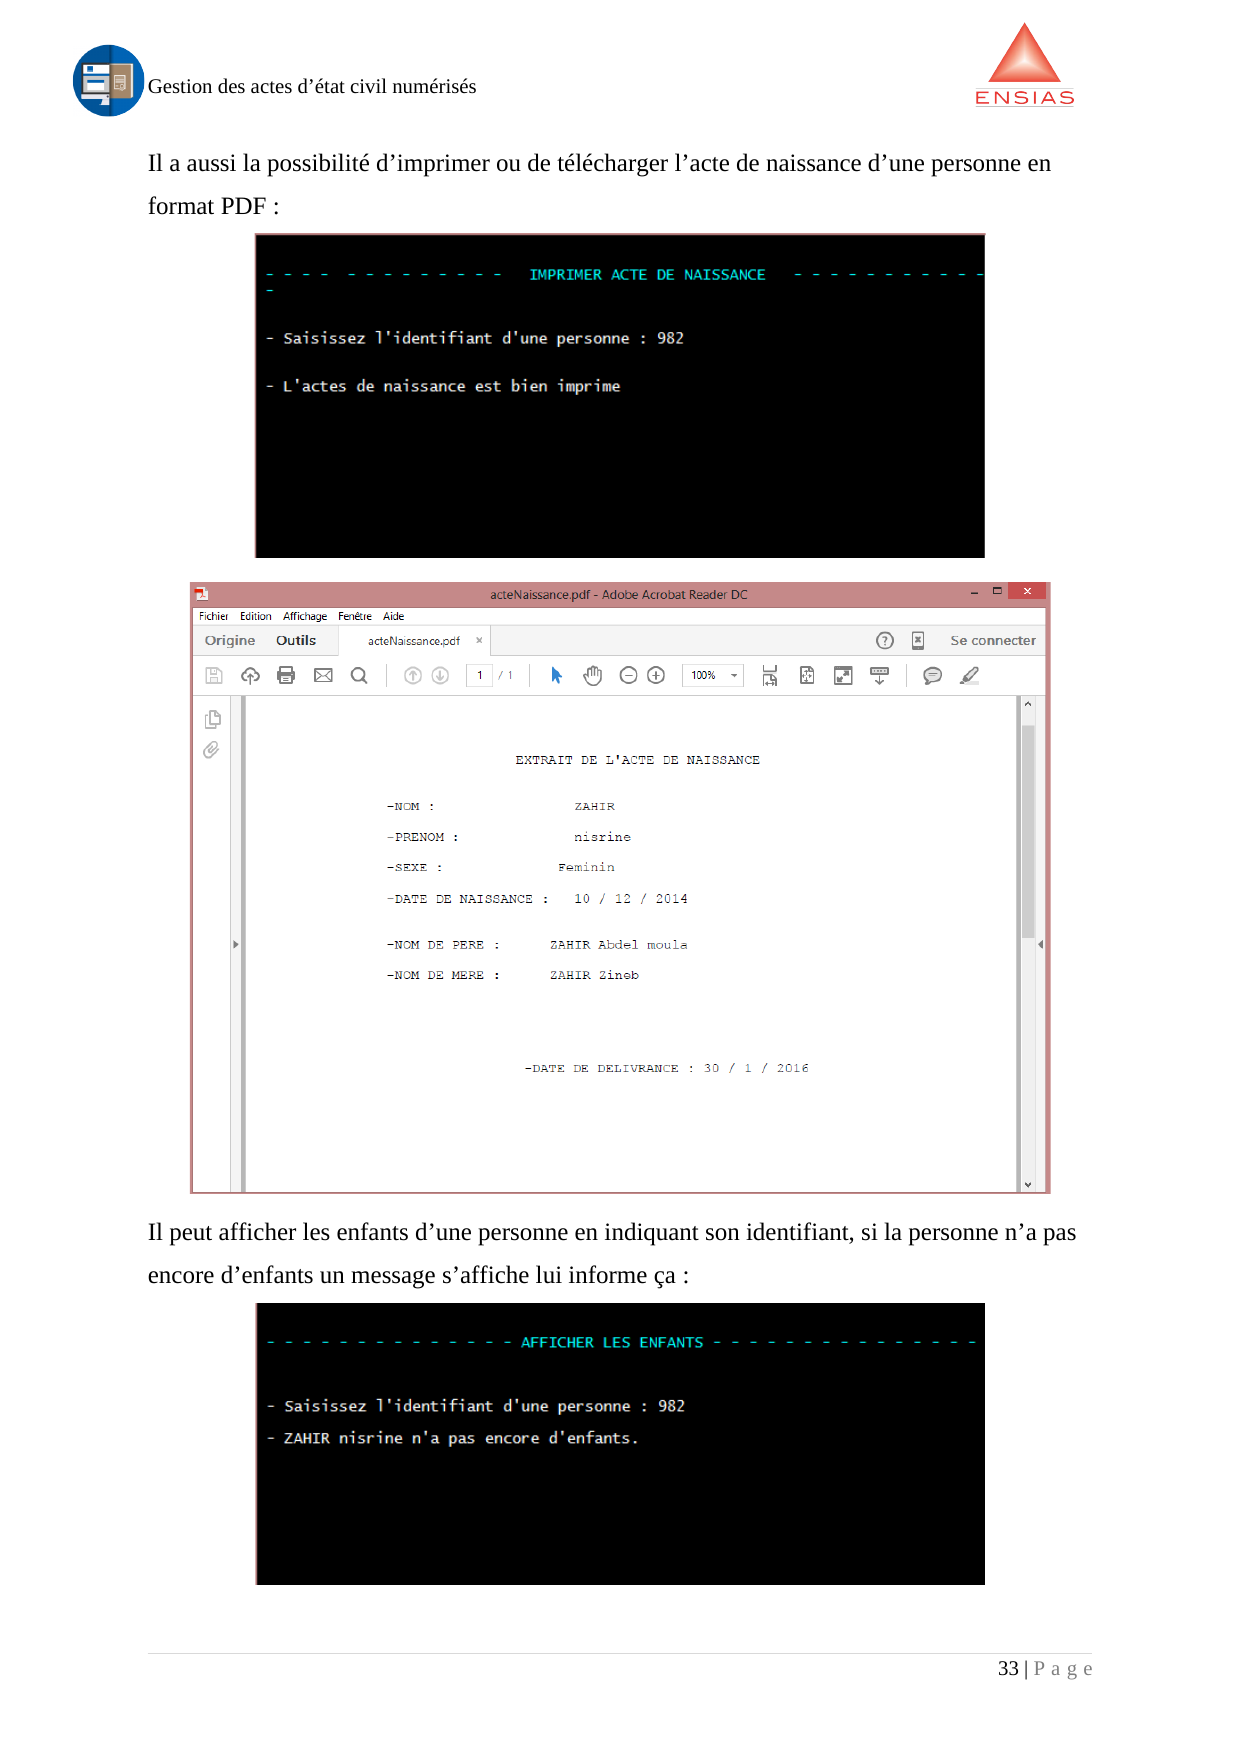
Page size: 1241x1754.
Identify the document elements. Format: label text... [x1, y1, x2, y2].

picture [189, 582, 1051, 1194]
picture [254, 233, 986, 558]
text Il peut afficher les enfants d’une personne en indiquant son identifiant, si la personne n’a pas encore d’enfants un message s’affiche lui informe ça : [148, 1217, 1092, 1289]
picture [974, 22, 1074, 108]
text Il a aussi la possibilité d’imprimer ou de télécharger l’acte de naissance d’une personne en format PDF : [148, 148, 1092, 219]
picture [72, 44, 145, 117]
picture [255, 1303, 985, 1585]
